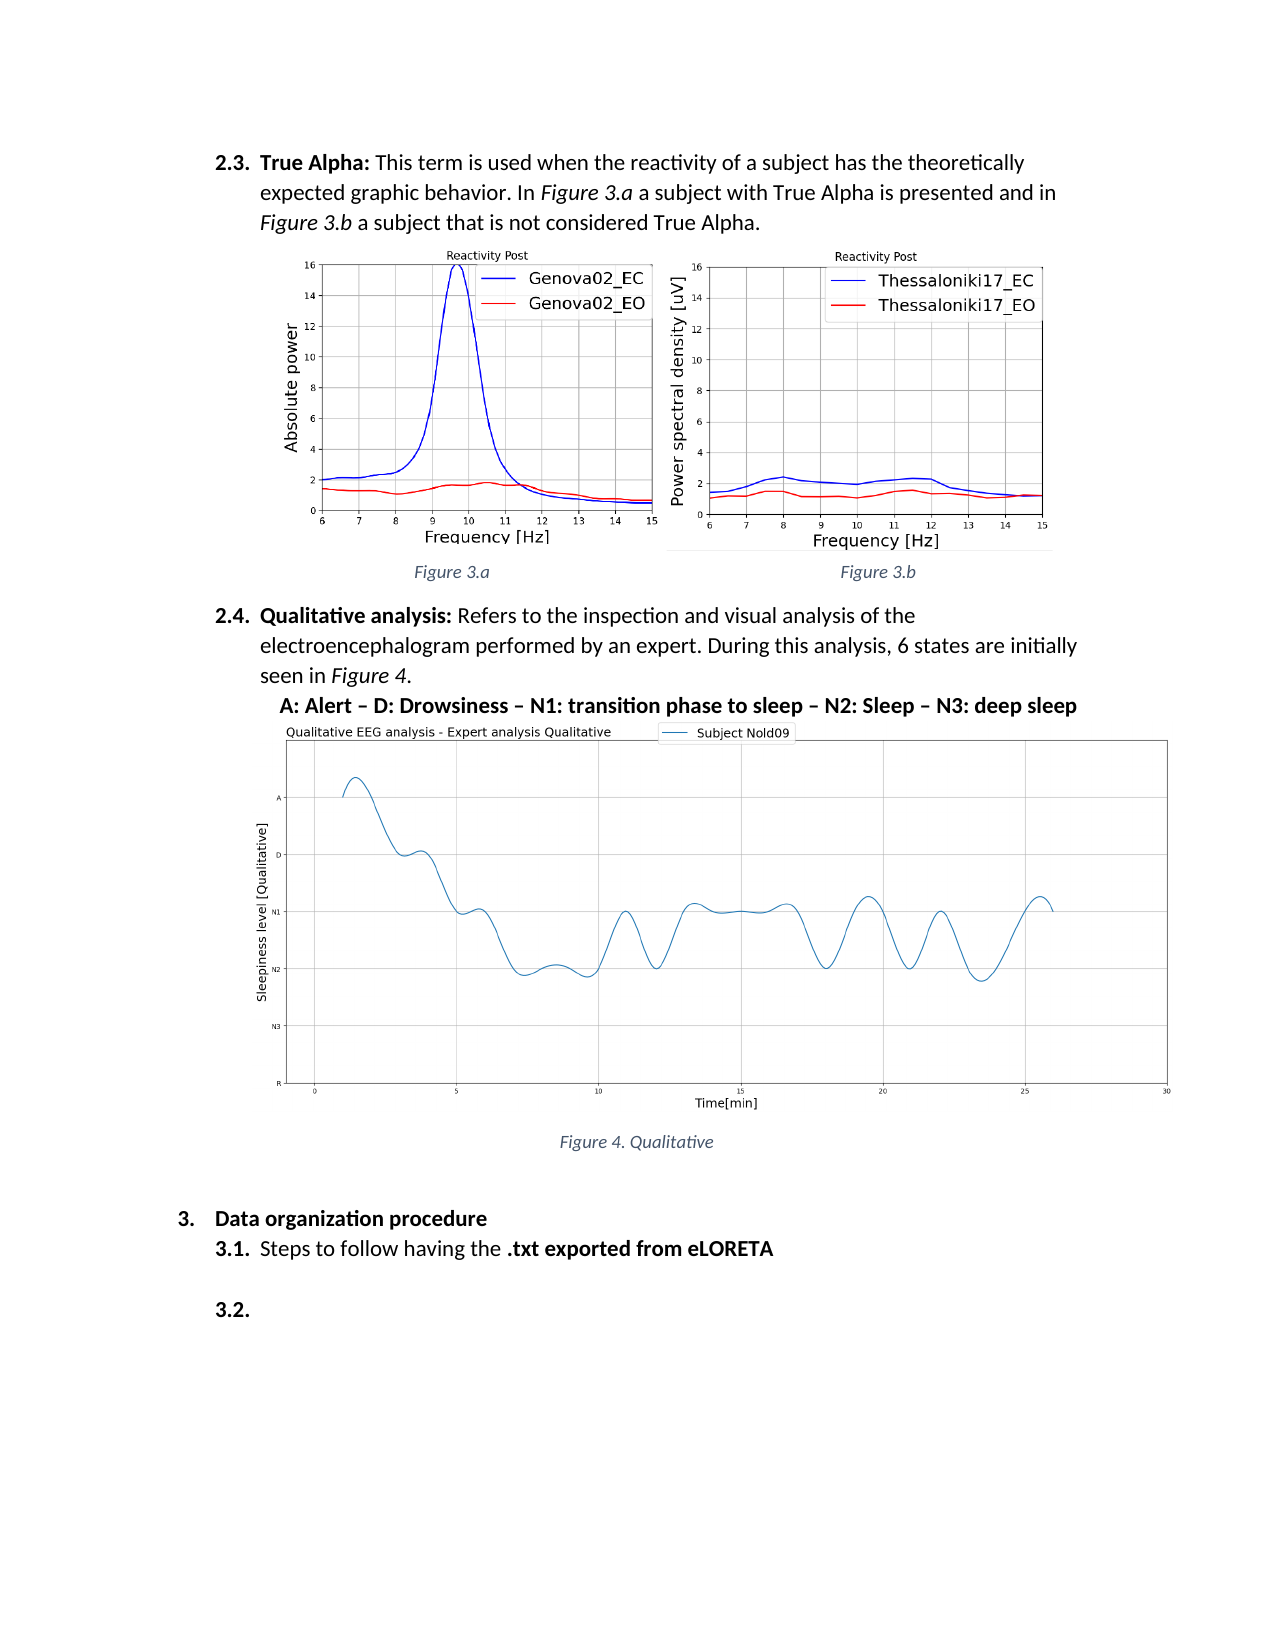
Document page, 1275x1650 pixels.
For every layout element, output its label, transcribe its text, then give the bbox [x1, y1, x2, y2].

list Steps to follow having the .txt exported from eLORETA [215, 1234, 1098, 1262]
text Figure 4. Qualitative [177, 1130, 1098, 1153]
picture [252, 721, 1173, 1112]
picture [280, 246, 659, 544]
list A: Alert – D: Drowsiness – N1: transition phase to sleep – N2: Sleep – N3: deep sleep [260, 691, 1098, 719]
list True Alpha: This term is used when the reactivity of a subject has the theoretically expected graphic behavior. In Figure 3.a a subject with True Alpha is presented and in Figure 3.b a subject that is not considered True Alpha. [215, 148, 1098, 236]
list Qualitative analysis: Refers to the inspection and visual analysis of the electroencephalogram performed by an expert. During this analysis, 6 states are initially seen in Figure 4. [215, 601, 1098, 689]
list Data organization procedure [177, 1204, 1098, 1232]
